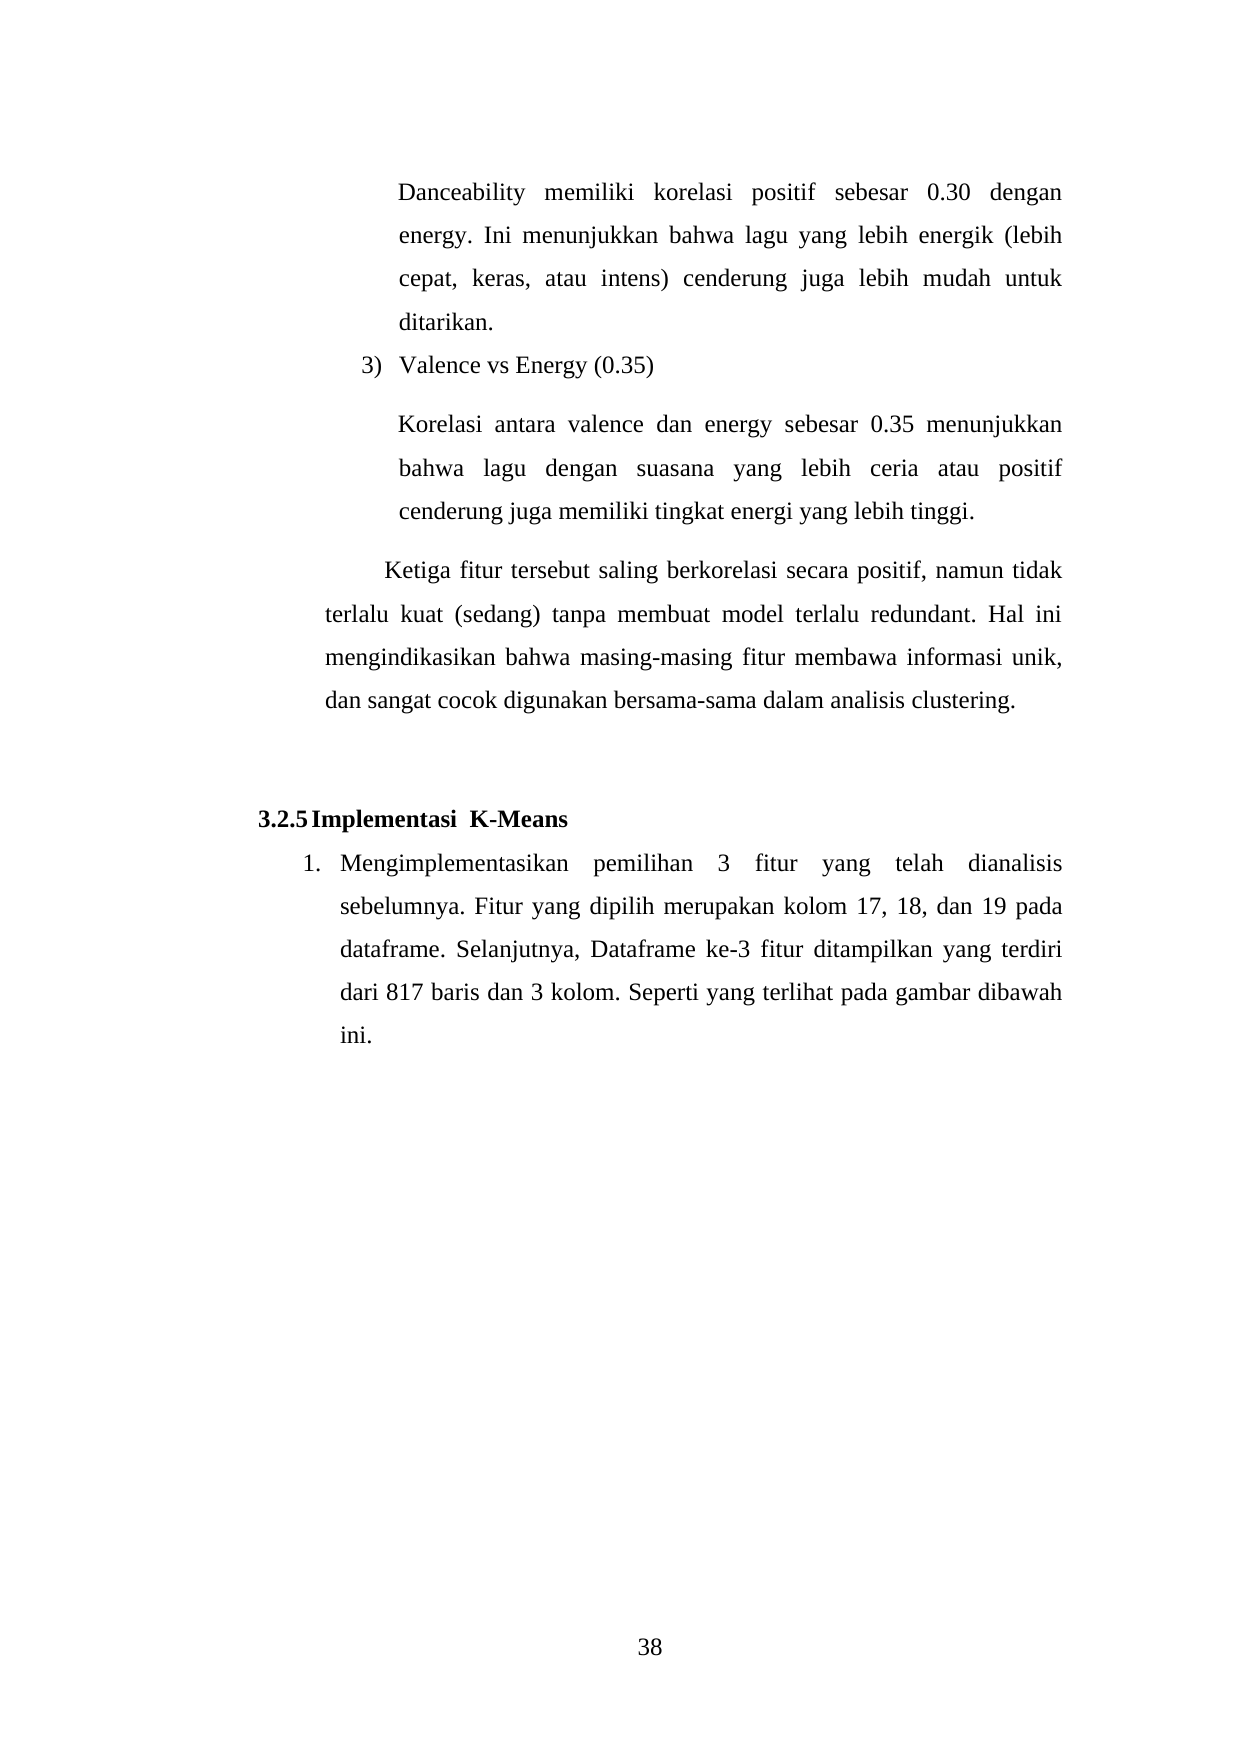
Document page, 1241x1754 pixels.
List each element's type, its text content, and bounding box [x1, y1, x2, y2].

list Mengimplementasikan pemilihan 3 fitur yang telah dianalisis sebelumnya. Fitur yang dipilih merupakan kolom 17, 18, dan 19 pada dataframe. Selanjutnya, Dataframe ke-3 fitur ditampilkan yang terdiri dari 817 baris dan 3 kolom. Seperti yang terlihat pada gambar dibawah ini. [302, 848, 1063, 1049]
text Danceability memiliki korelasi positif sebesar 0.30 dengan energy. Ini menunjukkan bahwa lagu yang lebih energik (lebih cepat, keras, atau intens) cenderung juga lebih mudah untuk ditarikan. [398, 177, 1063, 335]
list Valence vs Energy (0.35) [361, 350, 1063, 378]
subtitle Implementasi K-Means [258, 804, 1063, 833]
text Korelasi antara valence dan energy sebesar 0.35 menunjukkan bahwa lagu dengan suasana yang lebih ceria atau positif cenderung juga memiliki tingkat energi yang lebih tinggi. [398, 409, 1063, 524]
text Ketiga fitur tersebut saling berkorelasi secara positif, namun tidak terlalu kuat (sedang) tanpa membuat model terlalu redundant. Hal ini mengindikasikan bahwa masing-masing fitur membawa informasi unik, dan sangat cocok digunakan bersama-sama dalam analisis clustering. [325, 556, 1063, 714]
